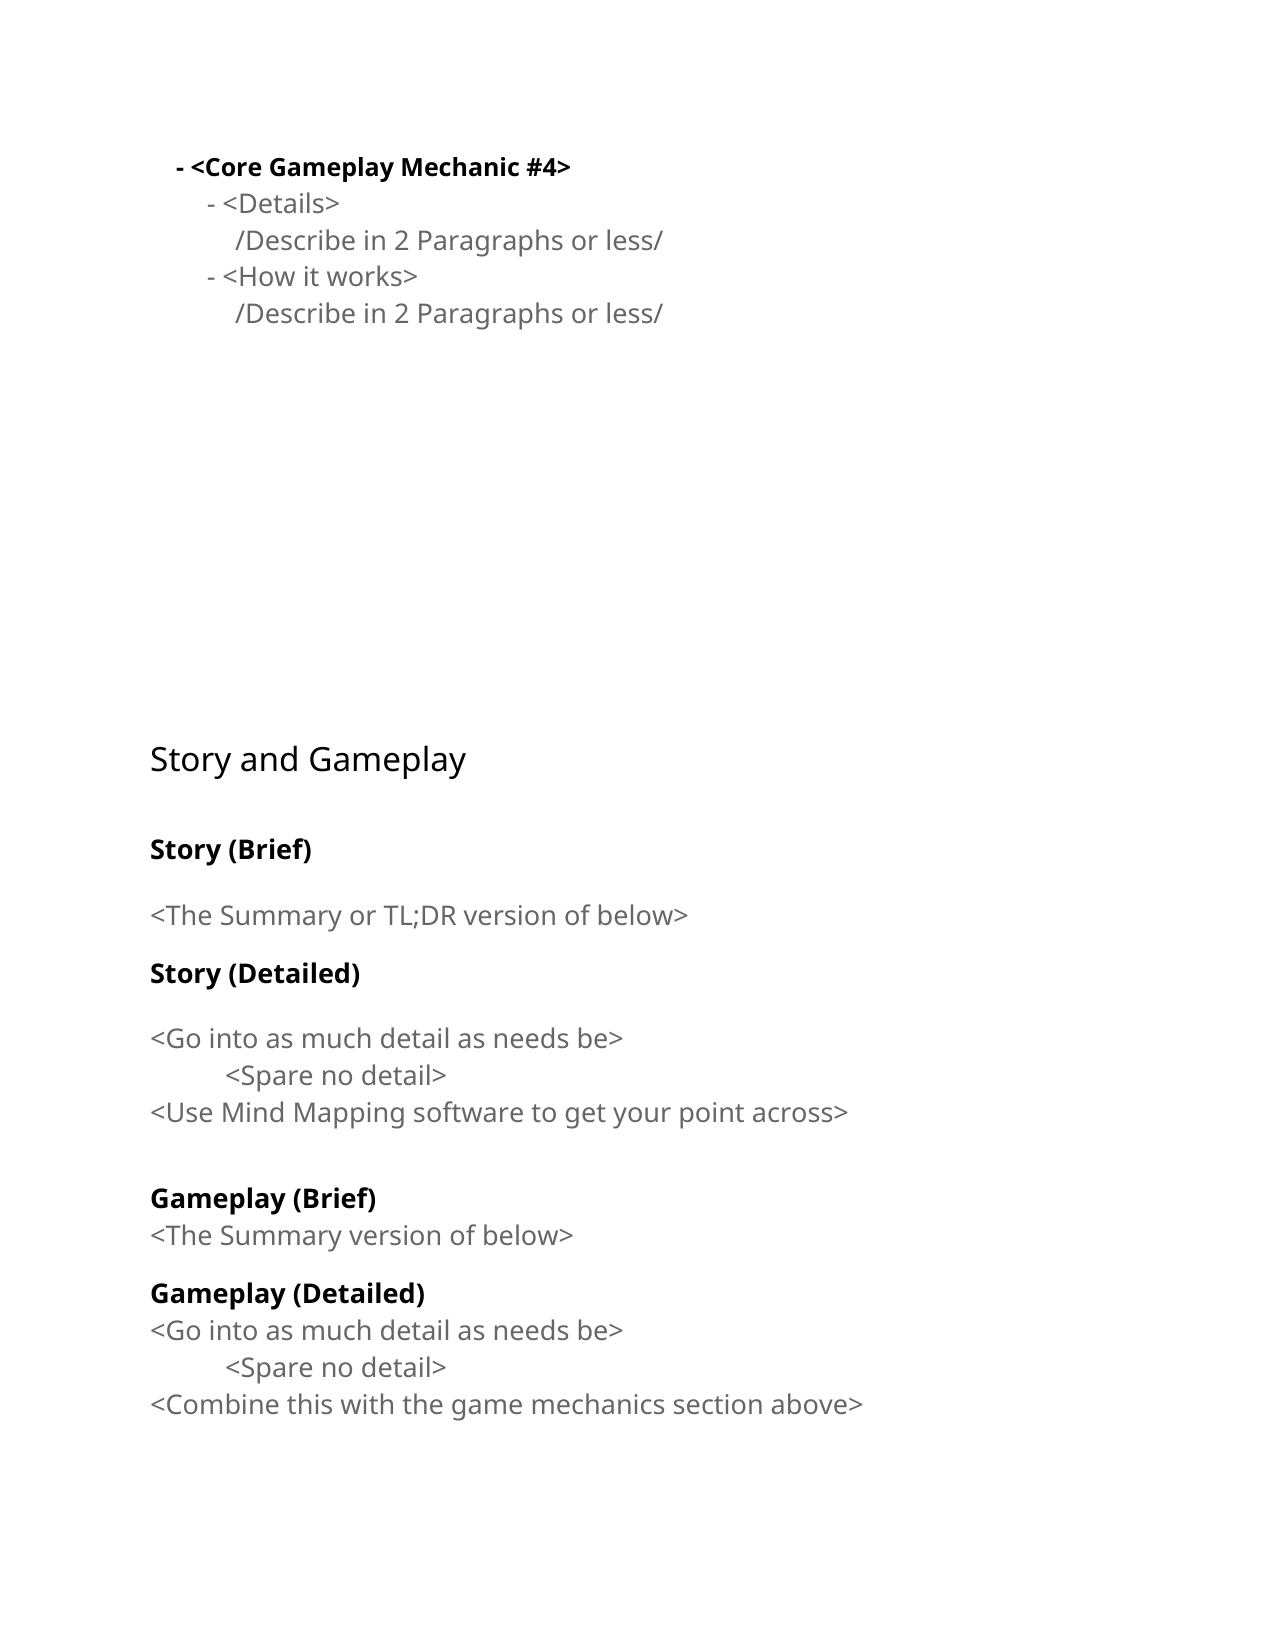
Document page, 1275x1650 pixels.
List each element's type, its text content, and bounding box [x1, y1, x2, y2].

text <Go into as much detail as needs be> [150, 1020, 1125, 1057]
text Gameplay (Detailed) [150, 1274, 1125, 1311]
text Story (Detailed) [150, 954, 1125, 991]
text Story and Gameplay [150, 736, 1125, 781]
text <Spare no detail> [150, 1057, 1125, 1093]
text <The Summary or TL;DR version of below> [150, 896, 1125, 933]
text - <Core Gameplay Mechanic #4> [150, 150, 1125, 184]
text <The Summary version of below> [150, 1217, 1125, 1254]
text Story (Brief) [150, 831, 1125, 868]
text <Combine this with the game mechanics section above> [150, 1385, 1125, 1422]
text Gameplay (Brief) [150, 1180, 1125, 1217]
text <Use Mind Mapping software to get your point across> [150, 1093, 1125, 1130]
text - <How it works> [150, 258, 1125, 295]
text <Spare no detail> [150, 1348, 1125, 1385]
text /Describe in 2 Paragraphs or less/ [150, 221, 1125, 258]
text /Describe in 2 Paragraphs or less/ [150, 295, 1125, 332]
text - <Details> [150, 184, 1125, 221]
text <Go into as much detail as needs be> [150, 1311, 1125, 1348]
